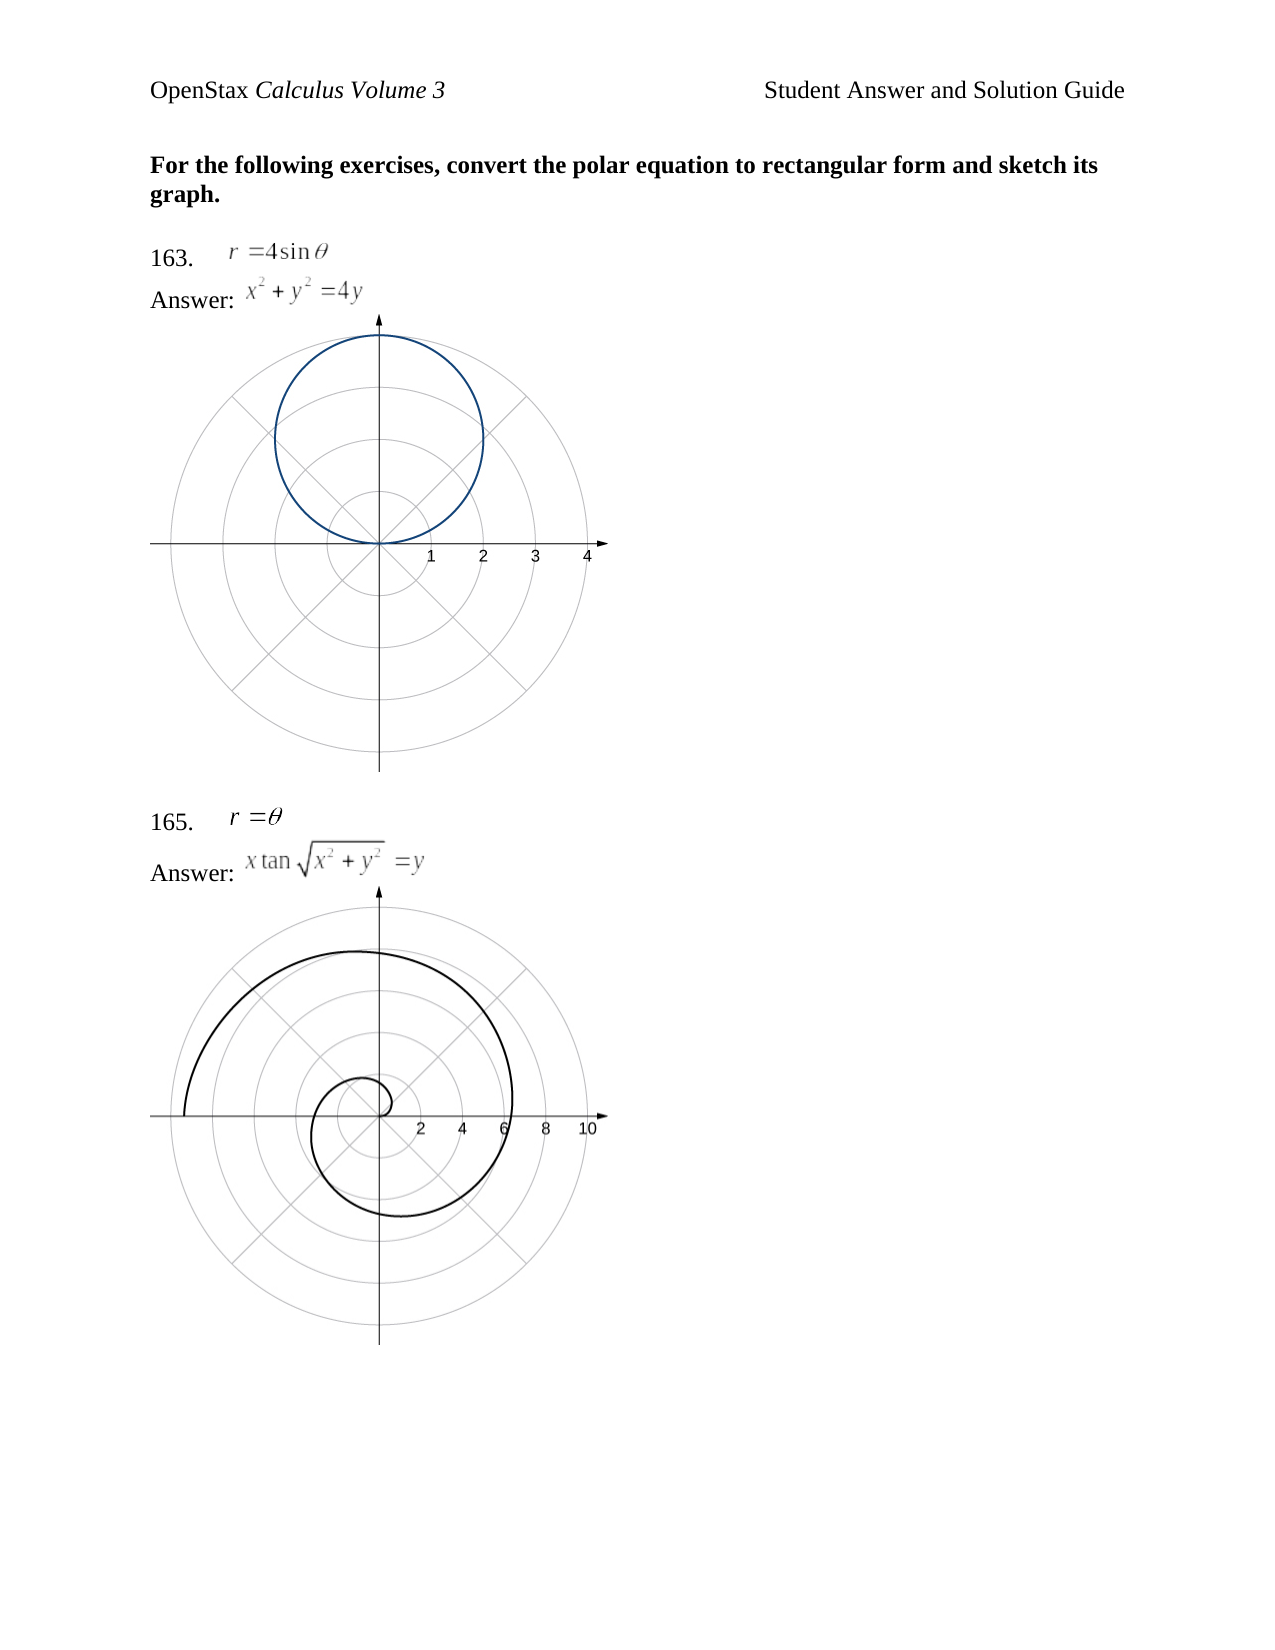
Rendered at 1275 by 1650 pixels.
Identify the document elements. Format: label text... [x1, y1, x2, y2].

text For the following exercises, convert the polar equation to rectangular form and sketch its graph. [150, 150, 1125, 207]
text Answer: [150, 271, 1125, 314]
text 165. [150, 801, 1125, 836]
picture [150, 886, 608, 1345]
text 163. [150, 236, 1125, 271]
text Answer: [150, 836, 1125, 887]
picture [150, 314, 608, 772]
